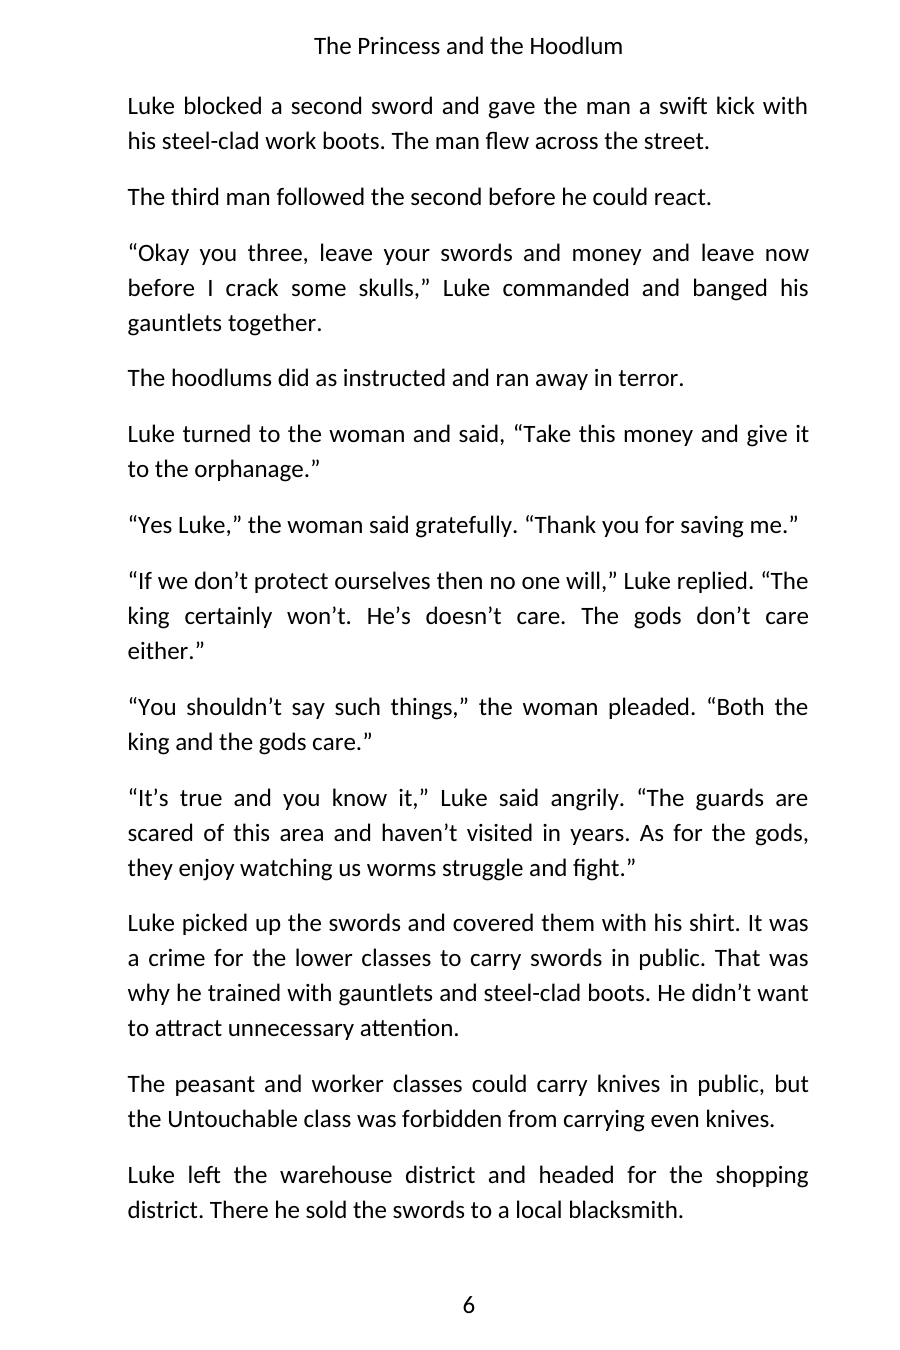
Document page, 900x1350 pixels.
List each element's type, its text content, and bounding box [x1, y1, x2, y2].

text Luke picked up the swords and covered them with his shirt. It was a crime for the lower classes to carry swords in public. That was why he trained with gauntlets and steel-clad boots. He didn’t want to attract unnecessary attention. [127, 907, 810, 1043]
text “If we don’t protect ourselves then no one will,” Luke replied. “The king certainly won’t. He’s doesn’t care. The gods don’t care either.” [127, 565, 810, 666]
text Luke turned to the woman and said, “Take this money and give it to the orphanage.” [127, 418, 810, 484]
text The hoodlums did as instructed and ran away in terror. [127, 362, 810, 393]
text “You shouldn’t say such things,” the woman pleaded. “Both the king and the gods care.” [127, 691, 810, 756]
text “Yes Luke,” the woman said gratefully. “Thank you for saving me.” [127, 509, 810, 540]
text The peasant and worker classes could carry knives in public, but the Untouchable class was forbidden from carrying even knives. [127, 1068, 810, 1134]
text Luke blocked a second sword and gave the man a swift kick with his steel-clad work boots. The man flew across the street. [127, 90, 810, 156]
text “Okay you three, leave your swords and money and leave now before I crack some skulls,” Luke commanded and banged his gauntlets together. [127, 237, 810, 337]
text The third man followed the second before he could react. [127, 181, 810, 211]
text Luke left the warehouse district and headed for the shopping district. There he sold the swords to a local blacksmith. [127, 1159, 810, 1225]
text “It’s true and you know it,” Luke said angrily. “The guards are scared of this area and haven’t visited in years. As for the gods, they enjoy watching us worms struggle and fight.” [127, 782, 810, 882]
